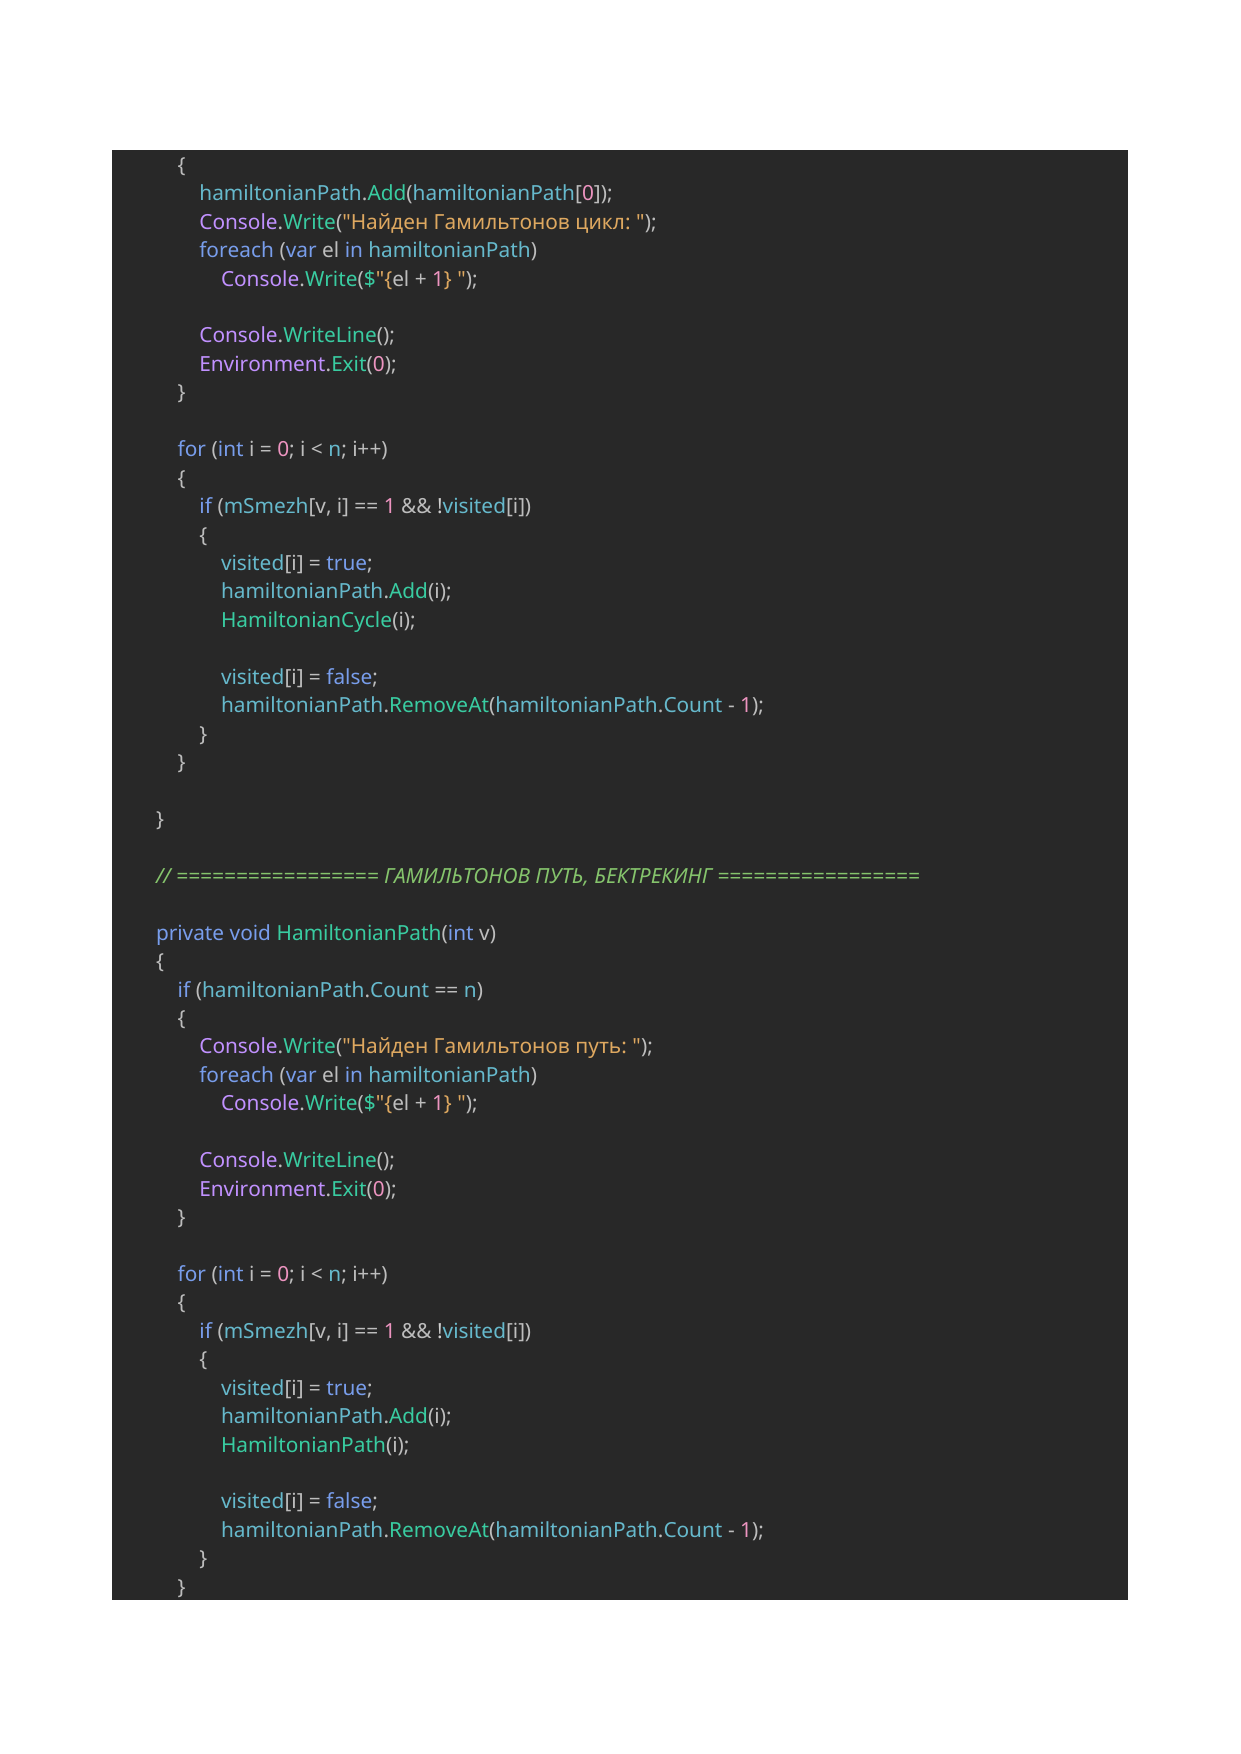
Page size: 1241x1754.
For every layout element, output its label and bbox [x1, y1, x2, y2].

text [112, 150, 1128, 1600]
